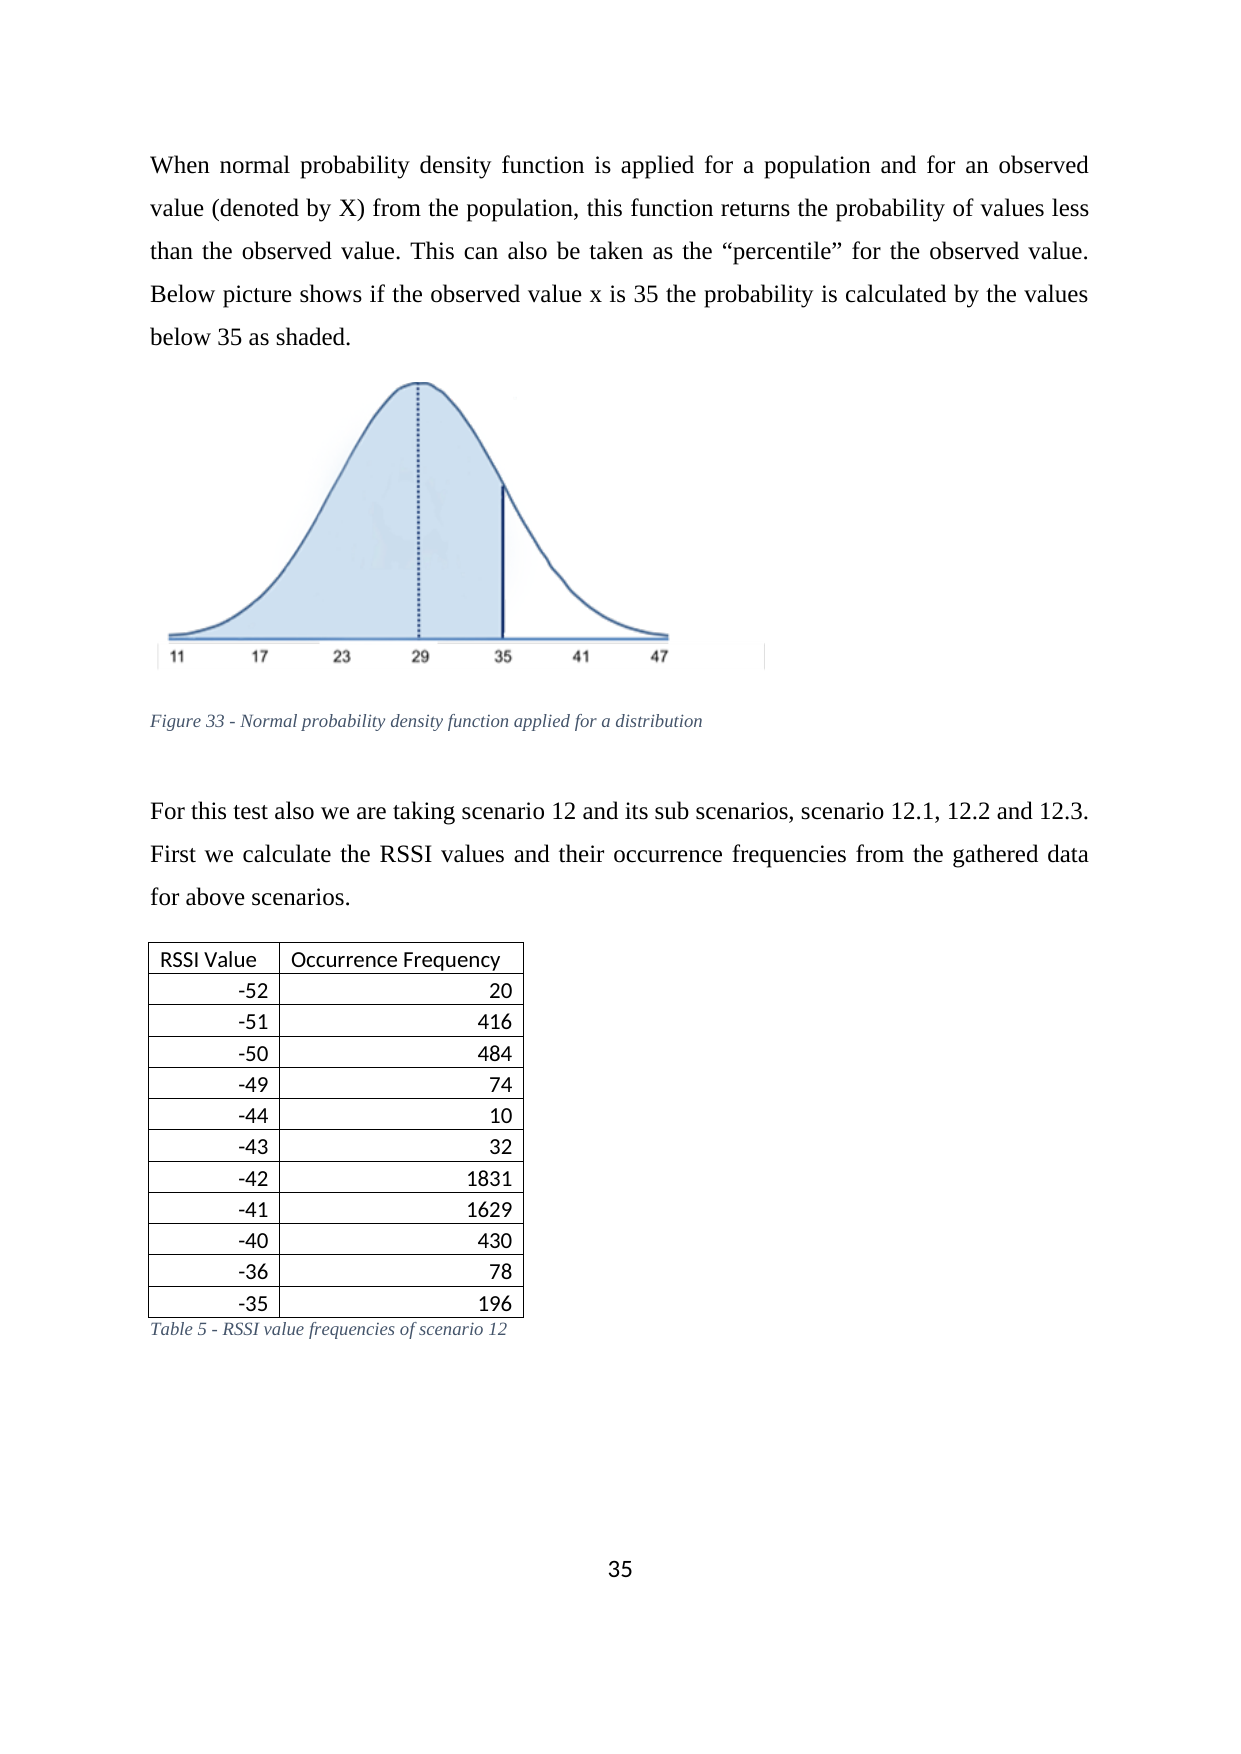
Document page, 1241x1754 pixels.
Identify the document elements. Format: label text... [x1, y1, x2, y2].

table_cell 1629 [280, 1193, 523, 1223]
table_cell -41 [149, 1193, 279, 1223]
table_cell 32 [280, 1130, 523, 1161]
table_cell 74 [280, 1068, 523, 1098]
table_cell 430 [280, 1224, 523, 1254]
table_cell -42 [149, 1162, 279, 1192]
table_cell 196 [280, 1287, 523, 1317]
table_cell 20 [280, 974, 523, 1004]
table_cell 10 [280, 1099, 523, 1129]
table_cell -40 [149, 1224, 279, 1254]
text When normal probability density function is applied for a population and for an observed value (denoted by X) from the population, this function returns the probability of values less than the observed value. This can also be taken as the “percentile” for the observed value. Below picture shows if the observed value x is 35 the probability is calculated by the values below 35 as shaded. [150, 150, 1090, 351]
table_header Occurrence Frequency [280, 943, 523, 973]
table_cell -36 [149, 1255, 279, 1286]
picture [150, 382, 773, 680]
table_cell -50 [149, 1037, 279, 1067]
table_cell -43 [149, 1130, 279, 1161]
table_cell -52 [149, 974, 279, 1004]
table_cell 1831 [280, 1162, 523, 1192]
text For this test also we are taking scenario 12 and its sub scenarios, scenario 12.1, 12.2 and 12.3. First we calculate the RSSI values and their occurrence frequencies from the gathered data for above scenarios. [150, 753, 1090, 911]
table_cell -51 [149, 1005, 279, 1036]
table_cell -35 [149, 1287, 279, 1317]
table_cell 484 [280, 1037, 523, 1067]
table_cell -44 [149, 1099, 279, 1129]
table_cell -49 [149, 1068, 279, 1098]
table_cell 78 [280, 1255, 523, 1286]
table_cell 416 [280, 1005, 523, 1036]
table_header RSSI Value [149, 943, 279, 973]
